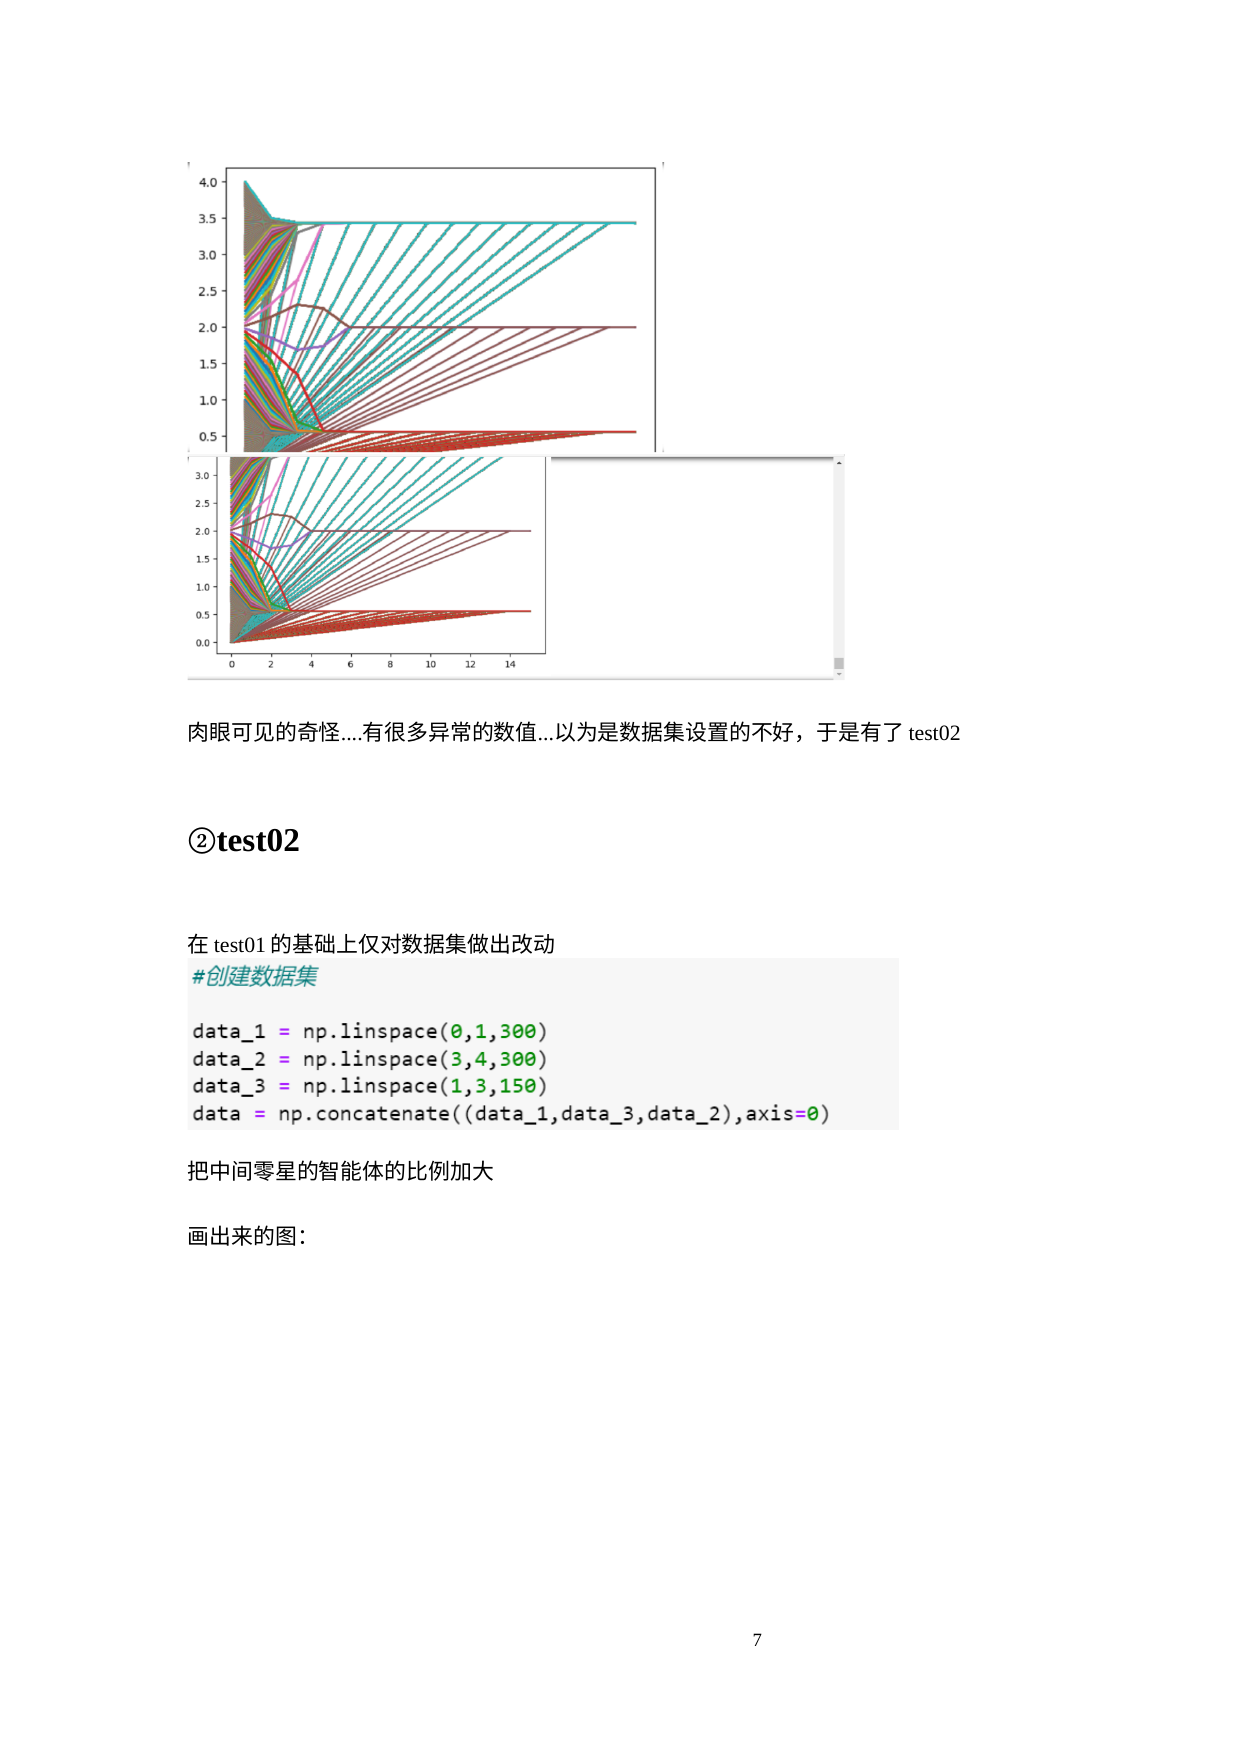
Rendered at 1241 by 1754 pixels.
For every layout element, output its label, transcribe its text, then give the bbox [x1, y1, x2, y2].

subtitle ②test02 [187, 807, 1053, 872]
picture [187, 162, 665, 453]
text 画出来的图： [187, 1219, 1053, 1251]
list 肉眼可见的奇怪....有很多异常的数值...以为是数据集设置的不好，于是有了test02 [187, 714, 1053, 747]
picture [187, 958, 899, 1130]
text 在test01的基础上仅对数据集做出改动 [187, 926, 1053, 959]
picture [187, 454, 850, 685]
text 把中间零星的智能体的比例加大 [187, 1154, 1053, 1186]
